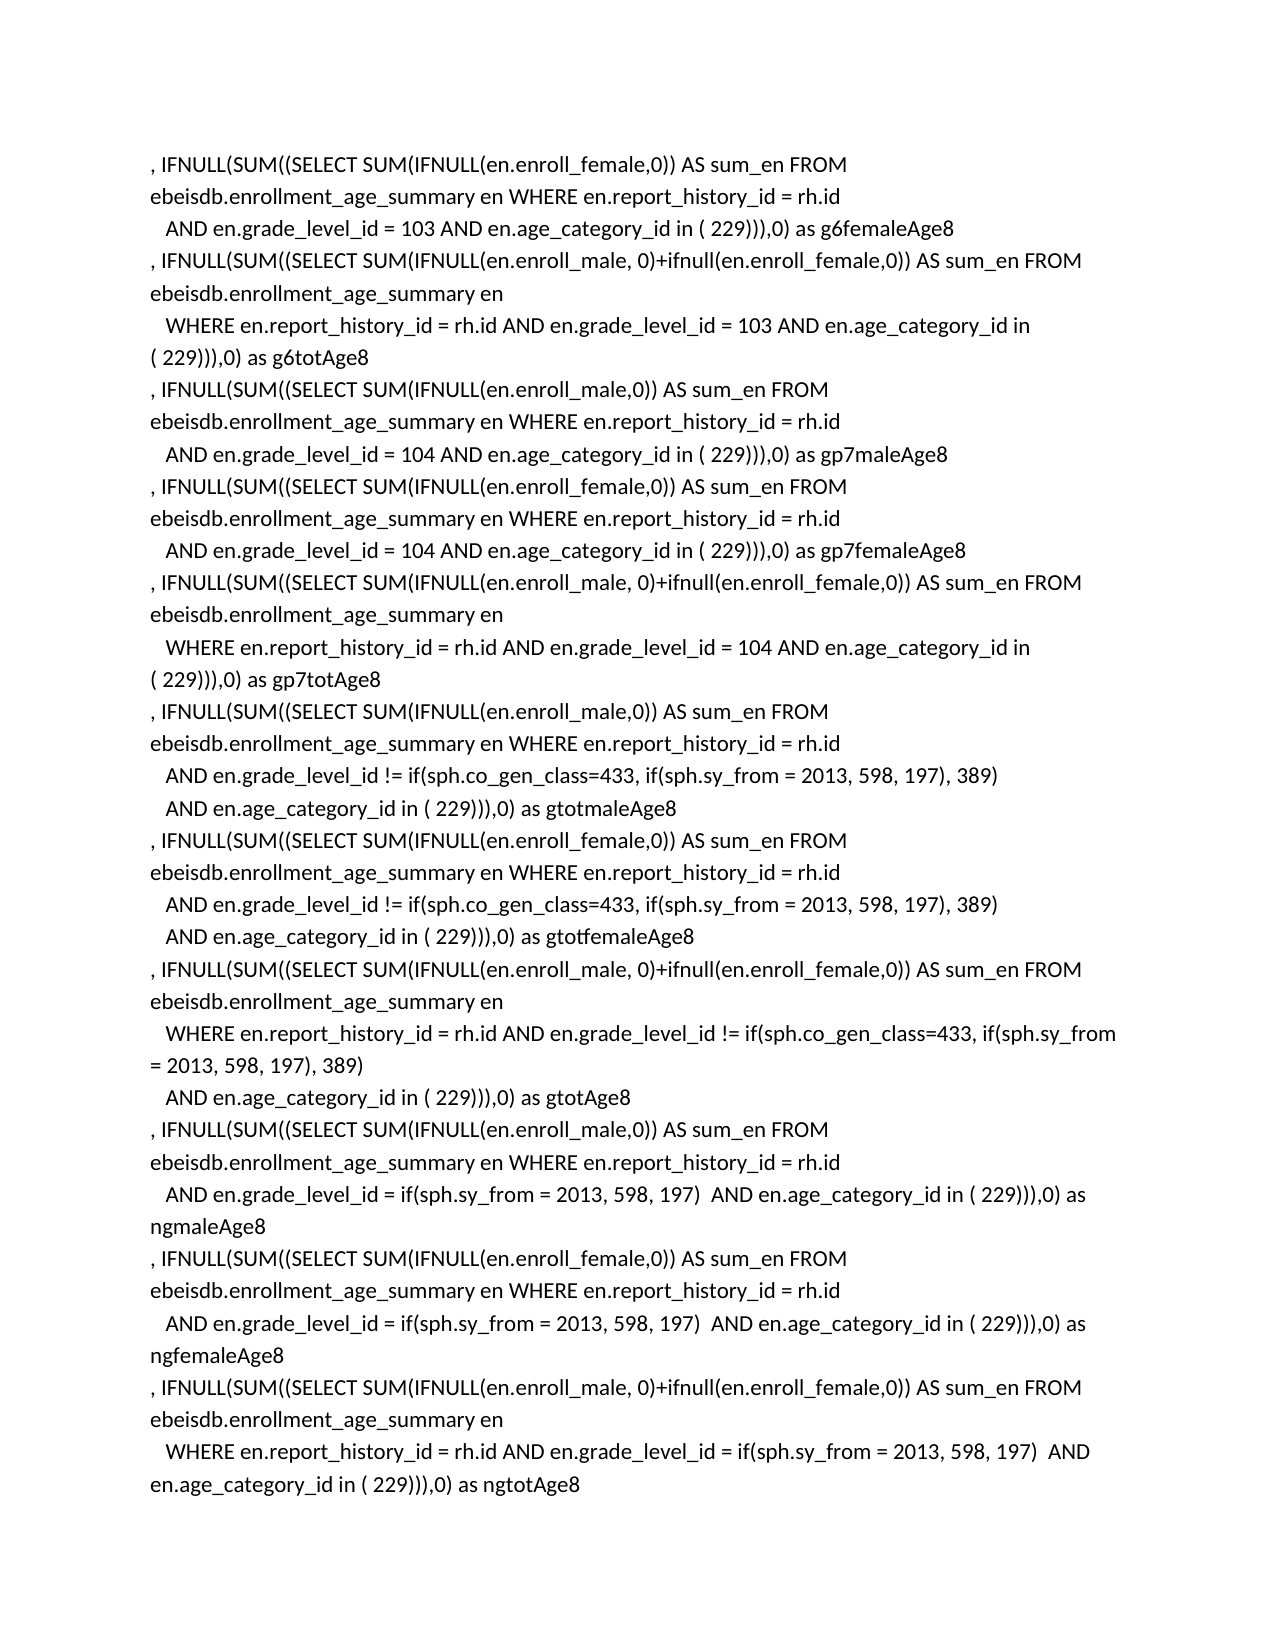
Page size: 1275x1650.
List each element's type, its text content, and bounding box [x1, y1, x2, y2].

text AND en.age_category_id in ( 229))),0) as gtotfemaleAge8 [150, 922, 1125, 951]
text WHERE en.report_history_id = rh.id AND en.grade_level_id = 104 AND en.age_category_id in ( 229))),0) as gp7totAge8 [150, 633, 1125, 693]
text , IFNULL(SUM((SELECT SUM(IFNULL(en.enroll_female,0)) AS sum_en FROM ebeisdb.enrollment_age_summary en WHERE en.report_history_id = rh.id [150, 150, 1125, 210]
text , IFNULL(SUM((SELECT SUM(IFNULL(en.enroll_male,0)) AS sum_en FROM ebeisdb.enrollment_age_summary en WHERE en.report_history_id = rh.id [150, 1116, 1125, 1176]
text WHERE en.report_history_id = rh.id AND en.grade_level_id = 103 AND en.age_category_id in ( 229))),0) as g6totAge8 [150, 311, 1125, 371]
text , IFNULL(SUM((SELECT SUM(IFNULL(en.enroll_male, 0)+ifnull(en.enroll_female,0)) AS sum_en FROM ebeisdb.enrollment_age_summary en [150, 1373, 1125, 1433]
text , IFNULL(SUM((SELECT SUM(IFNULL(en.enroll_female,0)) AS sum_en FROM ebeisdb.enrollment_age_summary en WHERE en.report_history_id = rh.id [150, 472, 1125, 532]
text , IFNULL(SUM((SELECT SUM(IFNULL(en.enroll_male, 0)+ifnull(en.enroll_female,0)) AS sum_en FROM ebeisdb.enrollment_age_summary en [150, 955, 1125, 1015]
text AND en.grade_level_id = 104 AND en.age_category_id in ( 229))),0) as gp7femaleAge8 [150, 536, 1125, 564]
text , IFNULL(SUM((SELECT SUM(IFNULL(en.enroll_male,0)) AS sum_en FROM ebeisdb.enrollment_age_summary en WHERE en.report_history_id = rh.id [150, 375, 1125, 436]
text AND en.age_category_id in ( 229))),0) as gtotAge8 [150, 1083, 1125, 1111]
text AND en.grade_level_id = 103 AND en.age_category_id in ( 229))),0) as g6femaleAge8 [150, 214, 1125, 242]
text , IFNULL(SUM((SELECT SUM(IFNULL(en.enroll_male, 0)+ifnull(en.enroll_female,0)) AS sum_en FROM ebeisdb.enrollment_age_summary en [150, 568, 1125, 629]
text AND en.age_category_id in ( 229))),0) as gtotmaleAge8 [150, 794, 1125, 822]
text AND en.grade_level_id != if(sph.co_gen_class=433, if(sph.sy_from = 2013, 598, 197), 389) [150, 762, 1125, 789]
text WHERE en.report_history_id = rh.id AND en.grade_level_id != if(sph.co_gen_class=433, if(sph.sy_from = 2013, 598, 197), 389) [150, 1019, 1125, 1079]
text , IFNULL(SUM((SELECT SUM(IFNULL(en.enroll_female,0)) AS sum_en FROM ebeisdb.enrollment_age_summary en WHERE en.report_history_id = rh.id [150, 1244, 1125, 1304]
text AND en.grade_level_id != if(sph.co_gen_class=433, if(sph.sy_from = 2013, 598, 197), 389) [150, 890, 1125, 918]
text WHERE en.report_history_id = rh.id AND en.grade_level_id = if(sph.sy_from = 2013, 598, 197) AND en.age_category_id in ( 229))),0) as ngtotAge8 [150, 1437, 1125, 1498]
text AND en.grade_level_id = if(sph.sy_from = 2013, 598, 197) AND en.age_category_id in ( 229))),0) as ngfemaleAge8 [150, 1309, 1125, 1369]
text AND en.grade_level_id = 104 AND en.age_category_id in ( 229))),0) as gp7maleAge8 [150, 440, 1125, 468]
text , IFNULL(SUM((SELECT SUM(IFNULL(en.enroll_male,0)) AS sum_en FROM ebeisdb.enrollment_age_summary en WHERE en.report_history_id = rh.id [150, 697, 1125, 757]
text , IFNULL(SUM((SELECT SUM(IFNULL(en.enroll_male, 0)+ifnull(en.enroll_female,0)) AS sum_en FROM ebeisdb.enrollment_age_summary en [150, 247, 1125, 307]
text AND en.grade_level_id = if(sph.sy_from = 2013, 598, 197) AND en.age_category_id in ( 229))),0) as ngmaleAge8 [150, 1180, 1125, 1240]
text , IFNULL(SUM((SELECT SUM(IFNULL(en.enroll_female,0)) AS sum_en FROM ebeisdb.enrollment_age_summary en WHERE en.report_history_id = rh.id [150, 826, 1125, 886]
